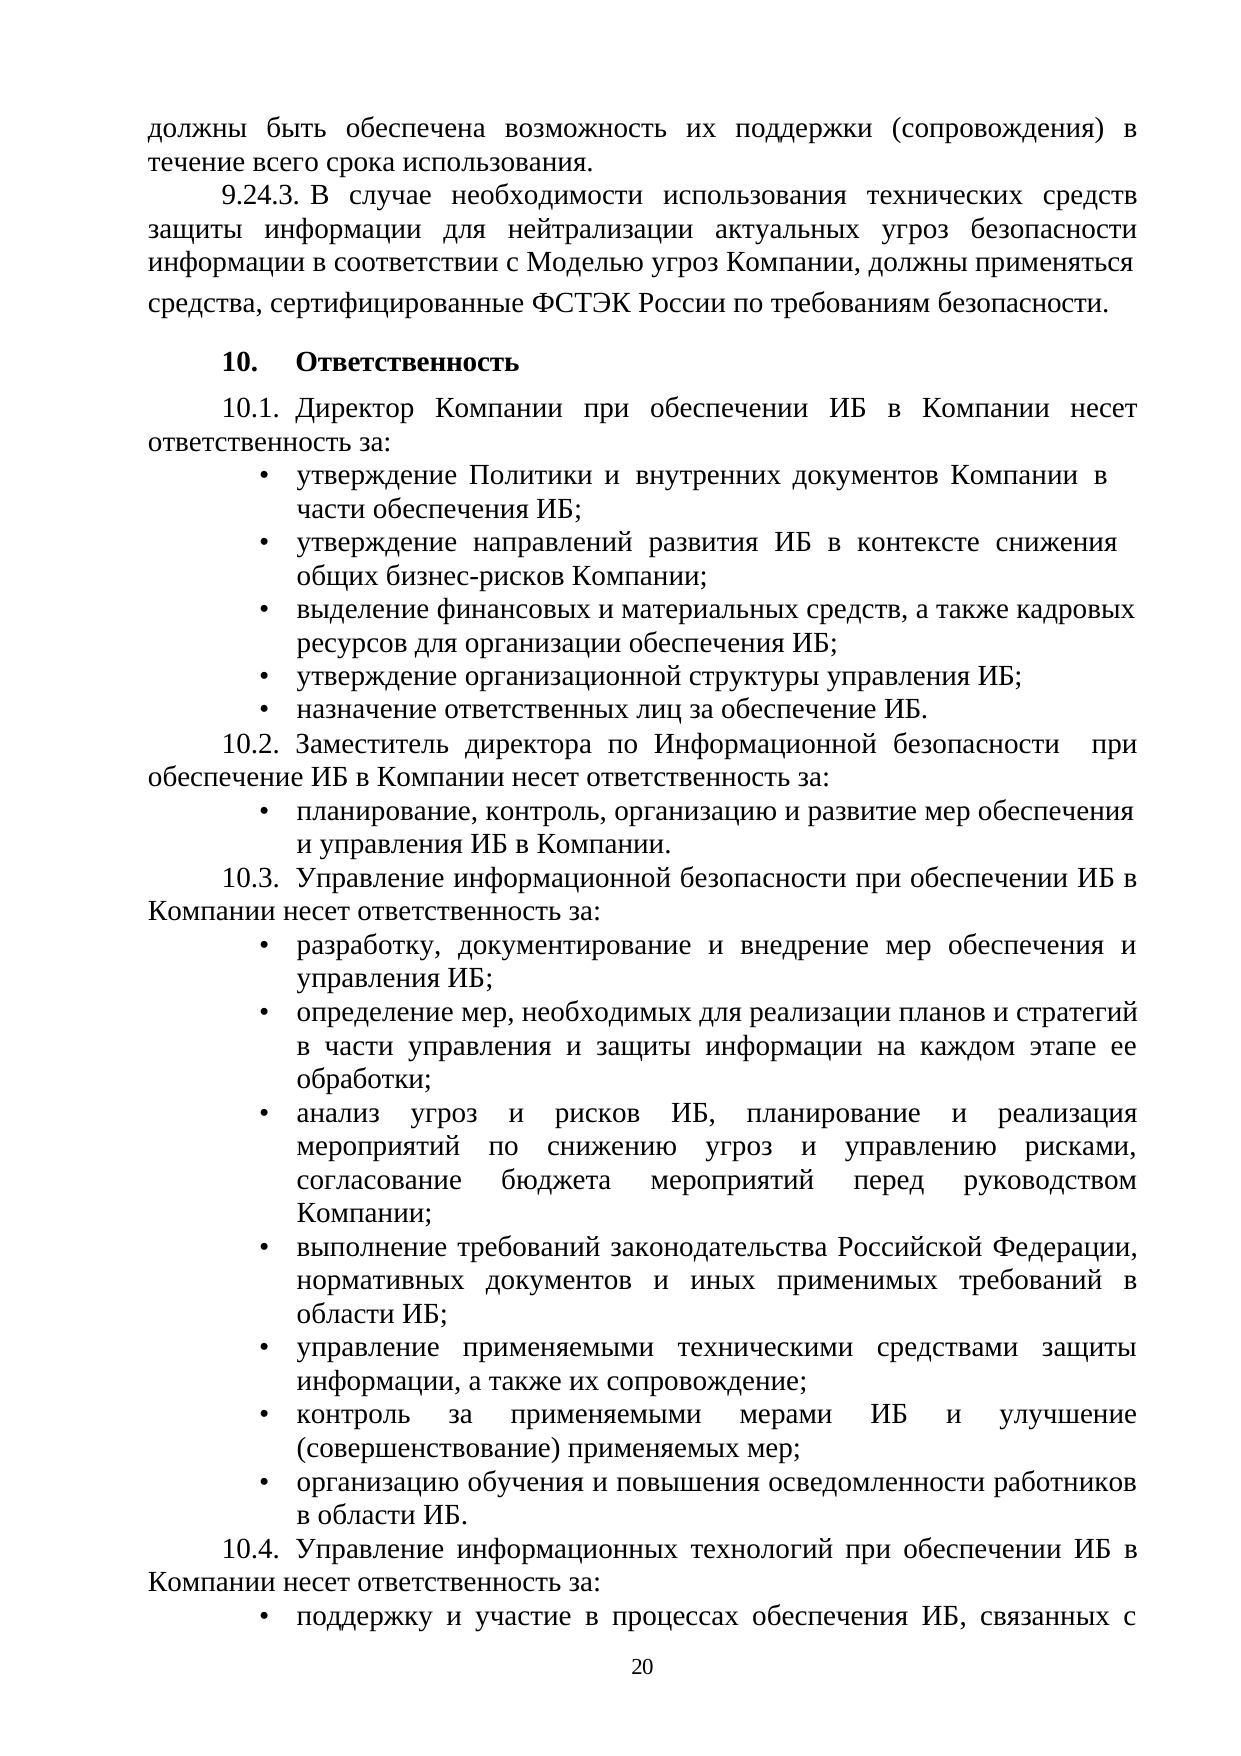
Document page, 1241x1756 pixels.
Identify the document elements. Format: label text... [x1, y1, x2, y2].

list анализ угроз и рисков ИБ, планирование и реализация мероприятий по снижению угроз и управлению рисками, согласование бюджета мероприятий перед руководством Компании; [259, 1095, 1138, 1229]
list Заместитель директора по Информационной безопасности при обеспечение ИБ в Компании несет ответственность за: [148, 726, 1138, 793]
subtitle Ответственность [221, 344, 1152, 378]
list Управление информационной безопасности при обеспечении ИБ в Компании несет ответственность за: [148, 860, 1138, 927]
text средства, сертифицированные ФСТЭК России по требованиям безопасности. [148, 286, 1152, 319]
list организацию обучения и повышения осведомленности работников в области ИБ. [259, 1464, 1138, 1531]
list разработку, документирование и внедрение мер обеспечения и управления ИБ; [259, 927, 1137, 994]
list Директор Компании при обеспечении ИБ в Компании несет ответственность за: [148, 390, 1138, 457]
list утверждение Политики и внутренних документов Компании в части обеспечения ИБ; [259, 457, 1137, 524]
list выполнение требований законодательства Российской Федерации, нормативных документов и иных применимых требований в области ИБ; [259, 1229, 1138, 1329]
list утверждение организационной структуры управления ИБ; [259, 659, 1152, 692]
list назначение ответственных лиц за обеспечение ИБ. [259, 692, 1152, 726]
list утверждение направлений развития ИБ в контексте снижения общих бизнес-рисков Компании; [259, 524, 1137, 592]
list планирование, контроль, организацию и развитие мер обеспечения и управления ИБ в Компании. [259, 793, 1137, 860]
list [148, 110, 1138, 177]
list контроль за применяемыми мерами ИБ и улучшение (совершенствование) применяемых мер; [259, 1397, 1138, 1464]
list В случае необходимости использования технических средств защиты информации для нейтрализации актуальных угроз безопасности информации в соответствии с Моделью угроз Компании, должны применяться [148, 177, 1138, 278]
list управление применяемыми техническими средствами защиты информации, а также их сопровождение; [259, 1329, 1137, 1397]
list выделение финансовых и материальных средств, а также кадровых ресурсов для организации обеспечения ИБ; [259, 592, 1137, 659]
list Управление информационных технологий при обеспечении ИБ в Компании несет ответственность за: [148, 1531, 1138, 1598]
list определение мер, необходимых для реализации планов и стратегий в части управления и защиты информации на каждом этапе ее обработки; [259, 994, 1138, 1095]
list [259, 1598, 1138, 1631]
